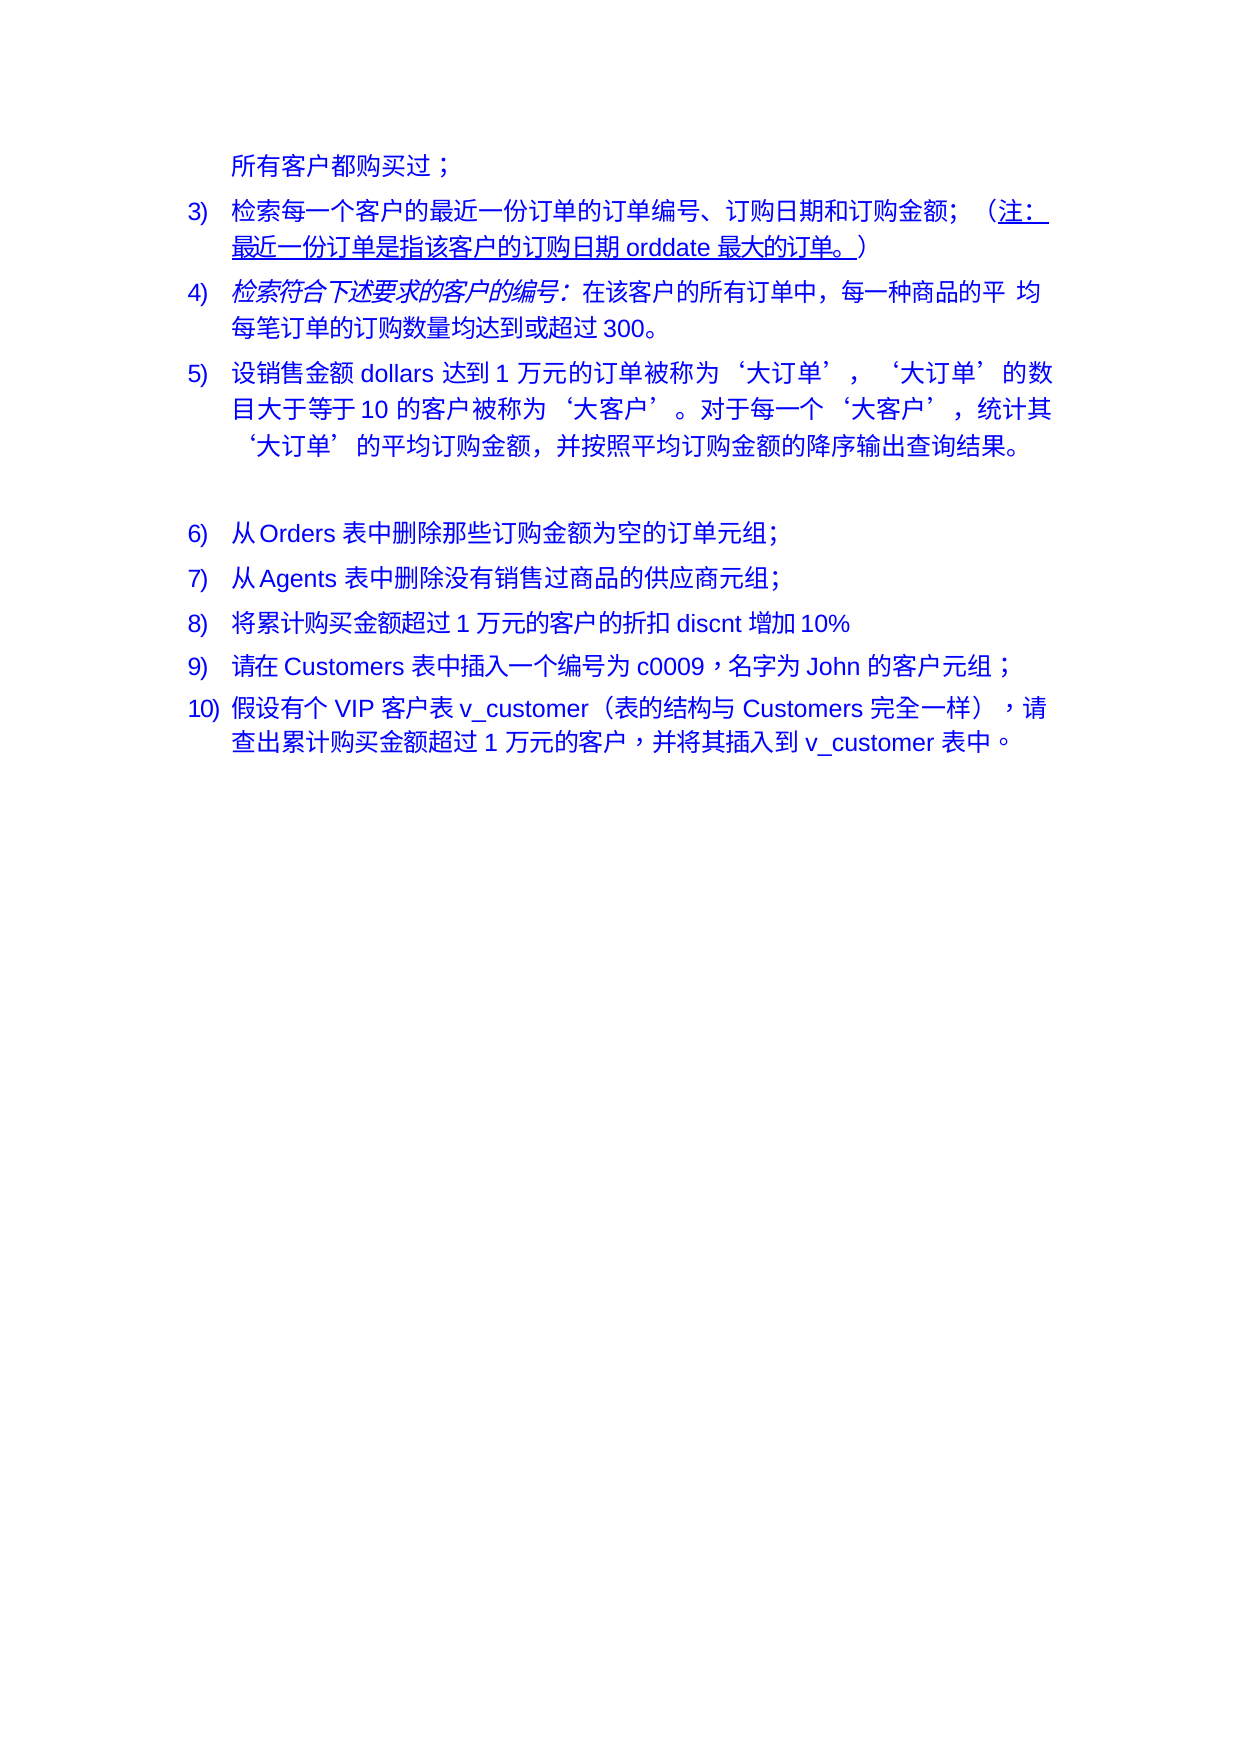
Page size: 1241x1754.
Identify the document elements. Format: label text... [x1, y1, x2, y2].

list 请在 Customers 表中插入一个编号为 c0009，名字为 John 的客户元组； [187, 648, 1078, 682]
list 检索符合下述要求的客户的编号：在该客户的所有订单中，每一种商品的平 均每笔订单的订购数量均达到或超过 300。 [187, 271, 1053, 345]
list 从 Orders 表中删除那些订购金额为空的订单元组； [187, 513, 1078, 550]
list 将累计购买金额超过 1 万元的客户的折扣 discnt 增加 10% [187, 603, 1078, 639]
list 检索每一个客户的最近一份订单的订单编号、订购日期和订购金额；（注：最近一份订单是指该客户的订购日期 orddate 最大的订单。） [187, 191, 1053, 263]
list 假设有个 VIP 客户表 v_customer（表的结构与 Customers 完全一样），请查出累计购买金额超过 1 万元的客户，并将其插入到 v_customer 表中。 [187, 691, 1054, 759]
list 设销售金额 dollars 达到 1 万元的订单被称为‘大订单’，‘大订单’的数目大于等于 10 的客户被称为‘大客户’。对于每一个‘大客户’，统计其‘大订单’的平均订购金额，并按照平均订购金额的降序输出查询结果。 [187, 353, 1053, 462]
list 从 Agents 表中删除没有销售过商品的供应商元组； [187, 558, 1078, 595]
text 所有客户都购买过； [232, 148, 1078, 182]
